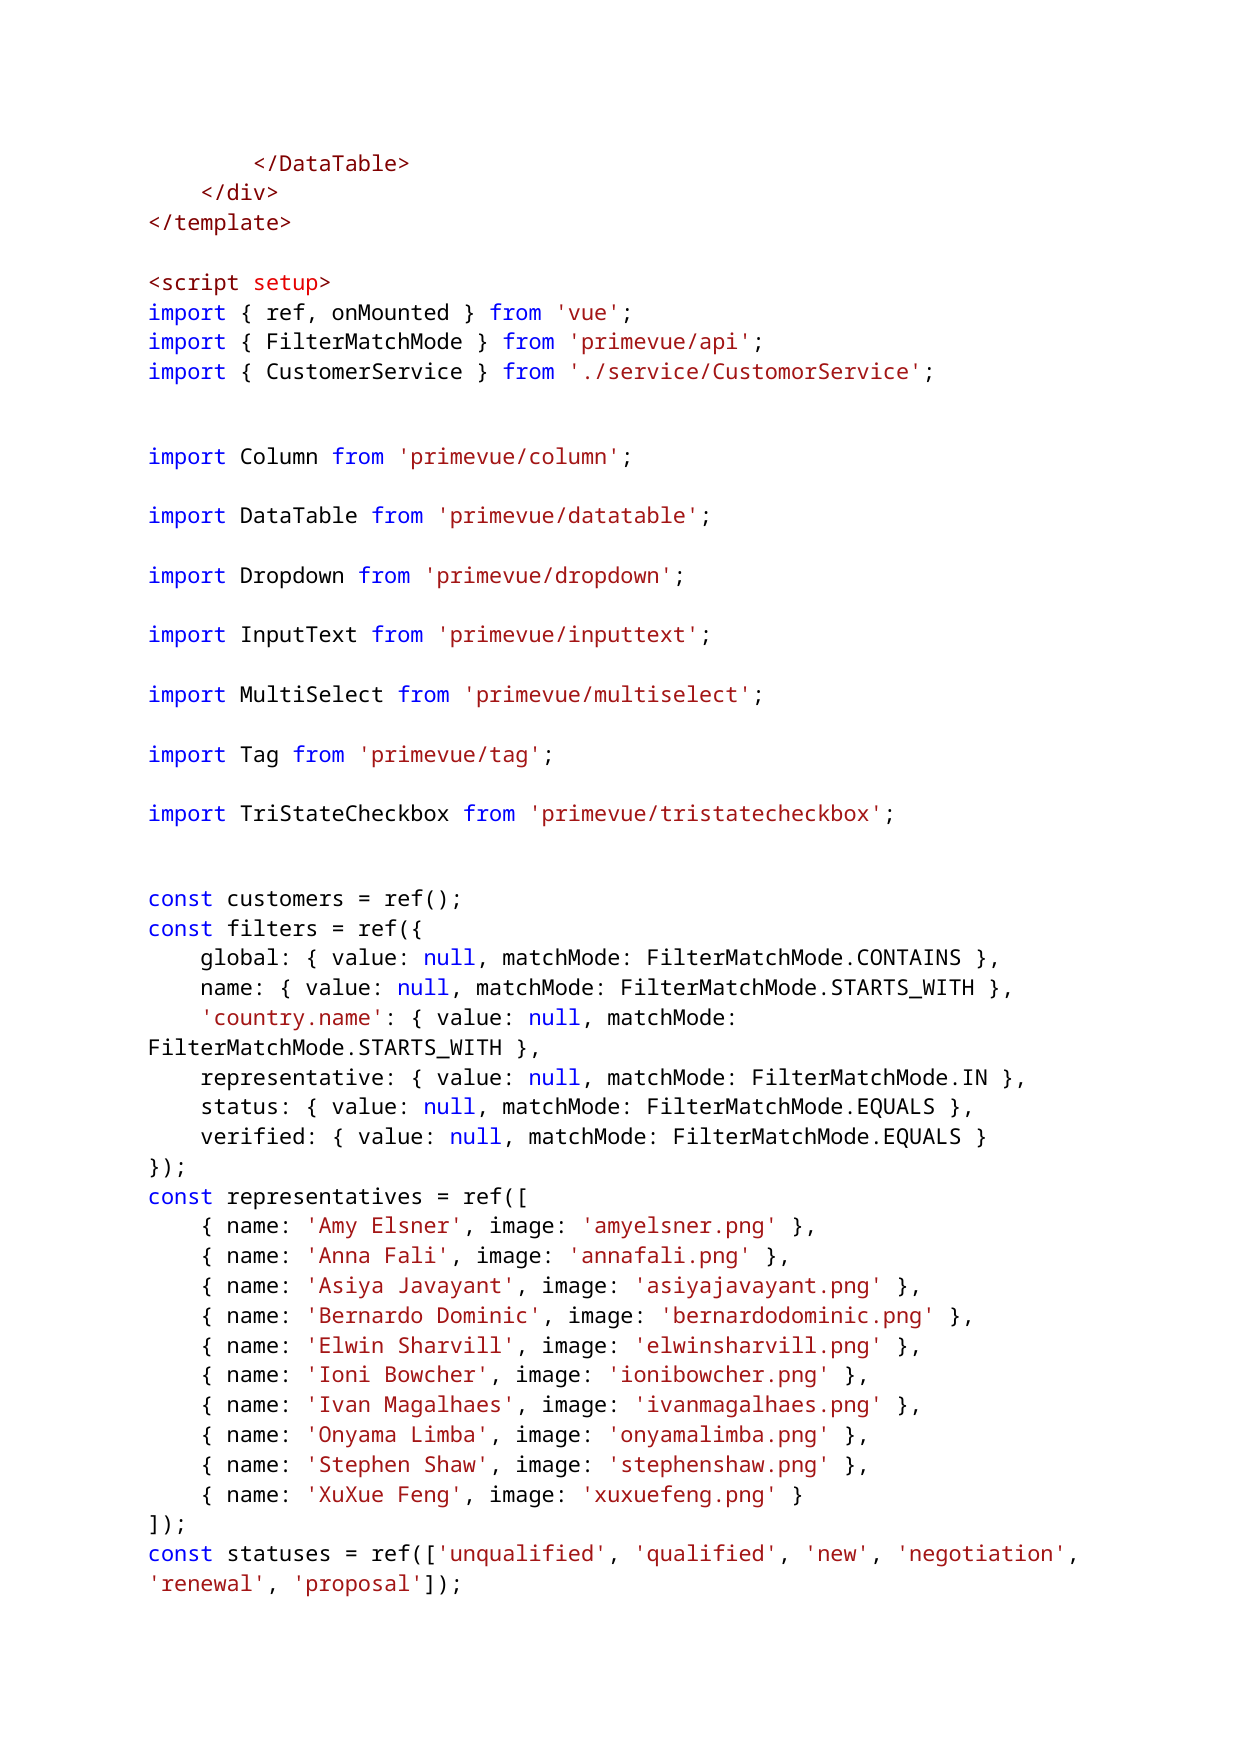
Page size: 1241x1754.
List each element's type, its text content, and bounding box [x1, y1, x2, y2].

text </div> [148, 177, 1093, 207]
text { name: 'Bernardo Dominic', image: 'bernardodominic.png' }, [148, 1300, 1093, 1330]
text <script setup> [148, 267, 1093, 297]
text ]); [148, 1508, 1093, 1538]
text import DataTable from 'primevue/datatable'; [148, 500, 1093, 530]
text const filters = ref({ [148, 913, 1093, 942]
text const statuses = ref(['unqualified', 'qualified', 'new', 'negotiation', 'renewal', 'proposal']); [148, 1538, 1093, 1598]
text { name: 'Stephen Shaw', image: 'stephenshaw.png' }, [148, 1449, 1093, 1479]
text global: { value: null, matchMode: FilterMatchMode.CONTAINS }, [148, 942, 1093, 972]
text import { CustomerService } from './service/CustomorService'; [148, 356, 1093, 386]
text representative: { value: null, matchMode: FilterMatchMode.IN }, [148, 1062, 1093, 1091]
text import Dropdown from 'primevue/dropdown'; [148, 560, 1093, 590]
text import MultiSelect from 'primevue/multiselect'; [148, 679, 1093, 709]
text { name: 'Amy Elsner', image: 'amyelsner.png' }, [148, 1211, 1093, 1240]
text </DataTable> [148, 148, 1093, 177]
text import InputText from 'primevue/inputtext'; [148, 619, 1093, 649]
text { name: 'Ivan Magalhaes', image: 'ivanmagalhaes.png' }, [148, 1389, 1093, 1419]
text name: { value: null, matchMode: FilterMatchMode.STARTS_WITH }, [148, 972, 1093, 1002]
text { name: 'Anna Fali', image: 'annafali.png' }, [148, 1240, 1093, 1270]
text 'country.name': { value: null, matchMode: FilterMatchMode.STARTS_WITH }, [148, 1002, 1093, 1062]
text { name: 'XuXue Feng', image: 'xuxuefeng.png' } [148, 1479, 1093, 1508]
text { name: 'Onyama Limba', image: 'onyamalimba.png' }, [148, 1419, 1093, 1449]
text const customers = ref(); [148, 883, 1093, 913]
text import { FilterMatchMode } from 'primevue/api'; [148, 326, 1093, 356]
text import { ref, onMounted } from 'vue'; [148, 297, 1093, 326]
text { name: 'Asiya Javayant', image: 'asiyajavayant.png' }, [148, 1270, 1093, 1300]
text { name: 'Elwin Sharvill', image: 'elwinsharvill.png' }, [148, 1330, 1093, 1359]
text import Column from 'primevue/column'; [148, 441, 1093, 471]
text verified: { value: null, matchMode: FilterMatchMode.EQUALS } [148, 1121, 1093, 1151]
text { name: 'Ioni Bowcher', image: 'ionibowcher.png' }, [148, 1359, 1093, 1389]
text import TriStateCheckbox from 'primevue/tristatecheckbox'; [148, 798, 1093, 828]
text import Tag from 'primevue/tag'; [148, 739, 1093, 768]
text }); [148, 1151, 1093, 1181]
text status: { value: null, matchMode: FilterMatchMode.EQUALS }, [148, 1091, 1093, 1121]
text </template> [148, 207, 1093, 237]
text const representatives = ref([ [148, 1181, 1093, 1211]
